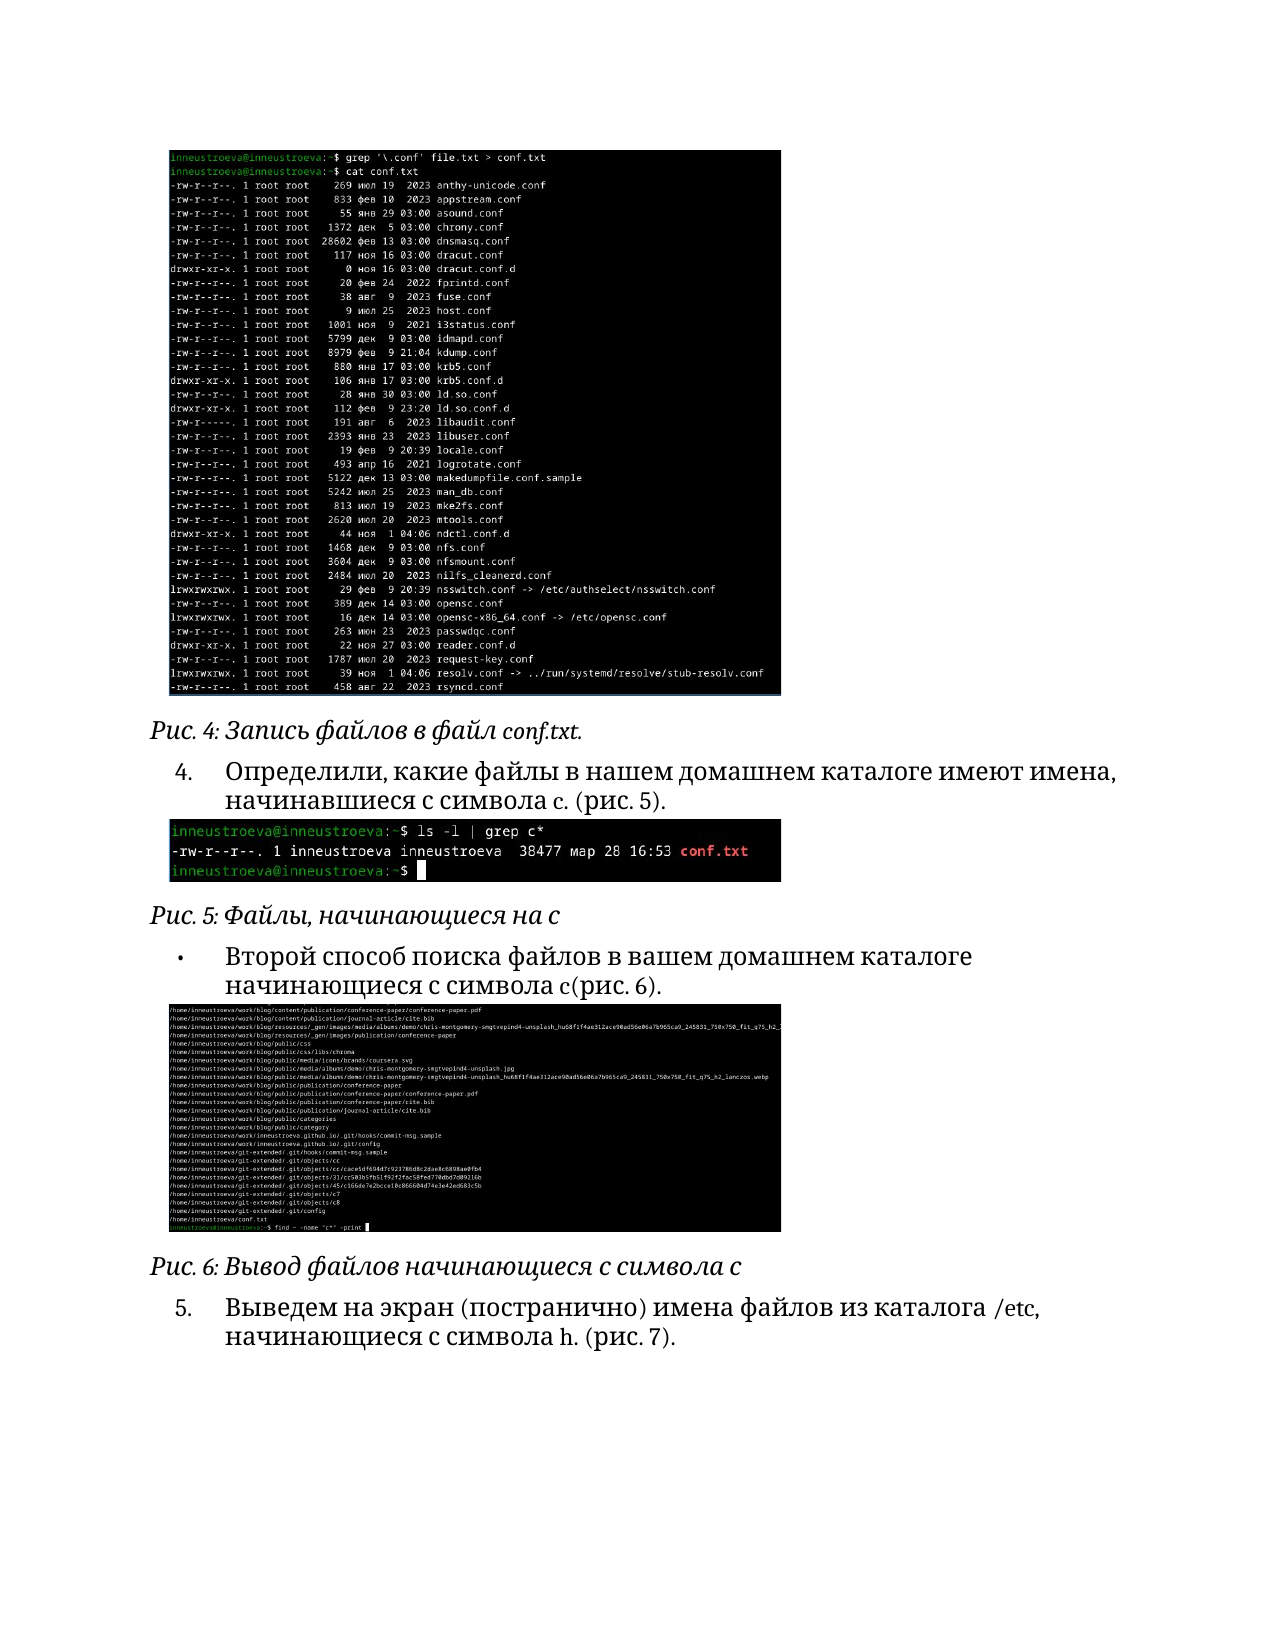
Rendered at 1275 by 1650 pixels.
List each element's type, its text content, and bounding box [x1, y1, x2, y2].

picture [168, 819, 782, 882]
text Рис. 4: Запись файлов в файл conf.txt. [150, 717, 1125, 746]
text Рис. 5: Файлы, начинающиеся на с [150, 902, 1125, 931]
list Второй способ поиска файлов в вашем домашнем каталоге начинающиеся с символа c(рис. 6). [175, 943, 1125, 1001]
text Рис. 6: Вывод файлов начинающиеся с символа с [150, 1253, 1125, 1281]
list Определили, какие файлы в нашем домашнем каталоге имеют имена, начинавшиеся с символа c. (рис. 5). [175, 758, 1125, 816]
picture [168, 150, 782, 696]
list Выведем на экран (постранично) имена файлов из каталога /etc, начинающиеся с символа h. (рис. 7). [175, 1294, 1125, 1351]
picture [168, 1004, 782, 1232]
